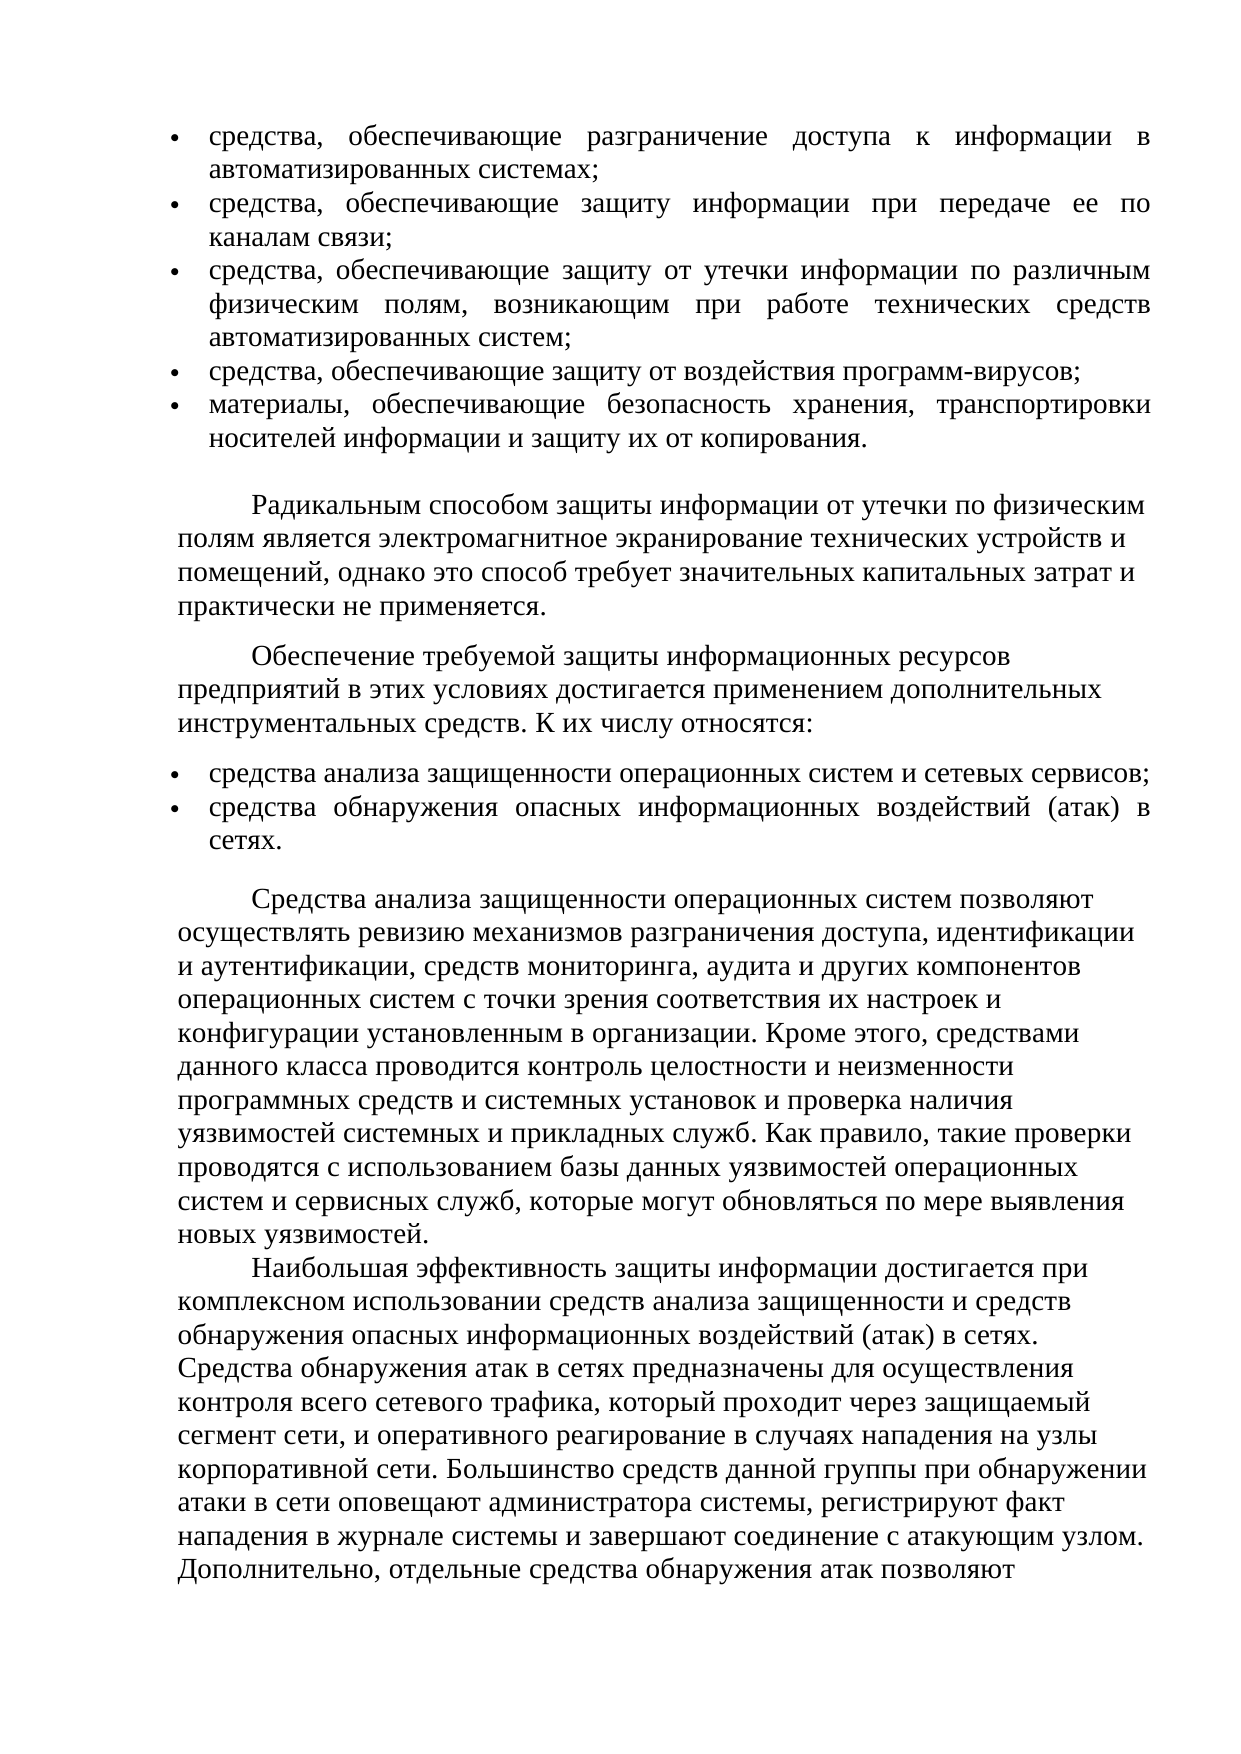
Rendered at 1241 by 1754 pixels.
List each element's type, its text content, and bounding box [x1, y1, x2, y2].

list средства, обеспечивающие разграничение доступа к информации в автоматизированных системах; [171, 118, 1152, 185]
list средства обнаружения опасных информационных воздействий (атак) в сетях. [171, 789, 1152, 856]
list материалы, обеспечивающие безопасность хранения, транспортировки носителей информации и защиту их от копирования. [171, 386, 1152, 453]
list средства анализа защищенности операционных систем и сетевых сервисов; [171, 755, 1152, 789]
text Радикальным способом защиты информации от утечки по физическим полям является электромагнитное экранирование технических устройств и помещений, однако это способ требует значительных капитальных затрат и практически не применяется. [177, 487, 1152, 621]
list средства, обеспечивающие защиту от утечки информации по различным физическим полям, возникающим при работе технических средств автоматизированных систем; [171, 252, 1152, 353]
text Обеспечение требуемой защиты информационных ресурсов предприятий в этих условиях достигается применением дополнительных инструментальных средств. К их числу относятся: [177, 638, 1152, 738]
list средства, обеспечивающие защиту от воздействия программ-вирусов; [171, 353, 1152, 386]
list средства, обеспечивающие защиту информации при передаче ее по каналам связи; [171, 185, 1152, 252]
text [177, 881, 1152, 1585]
